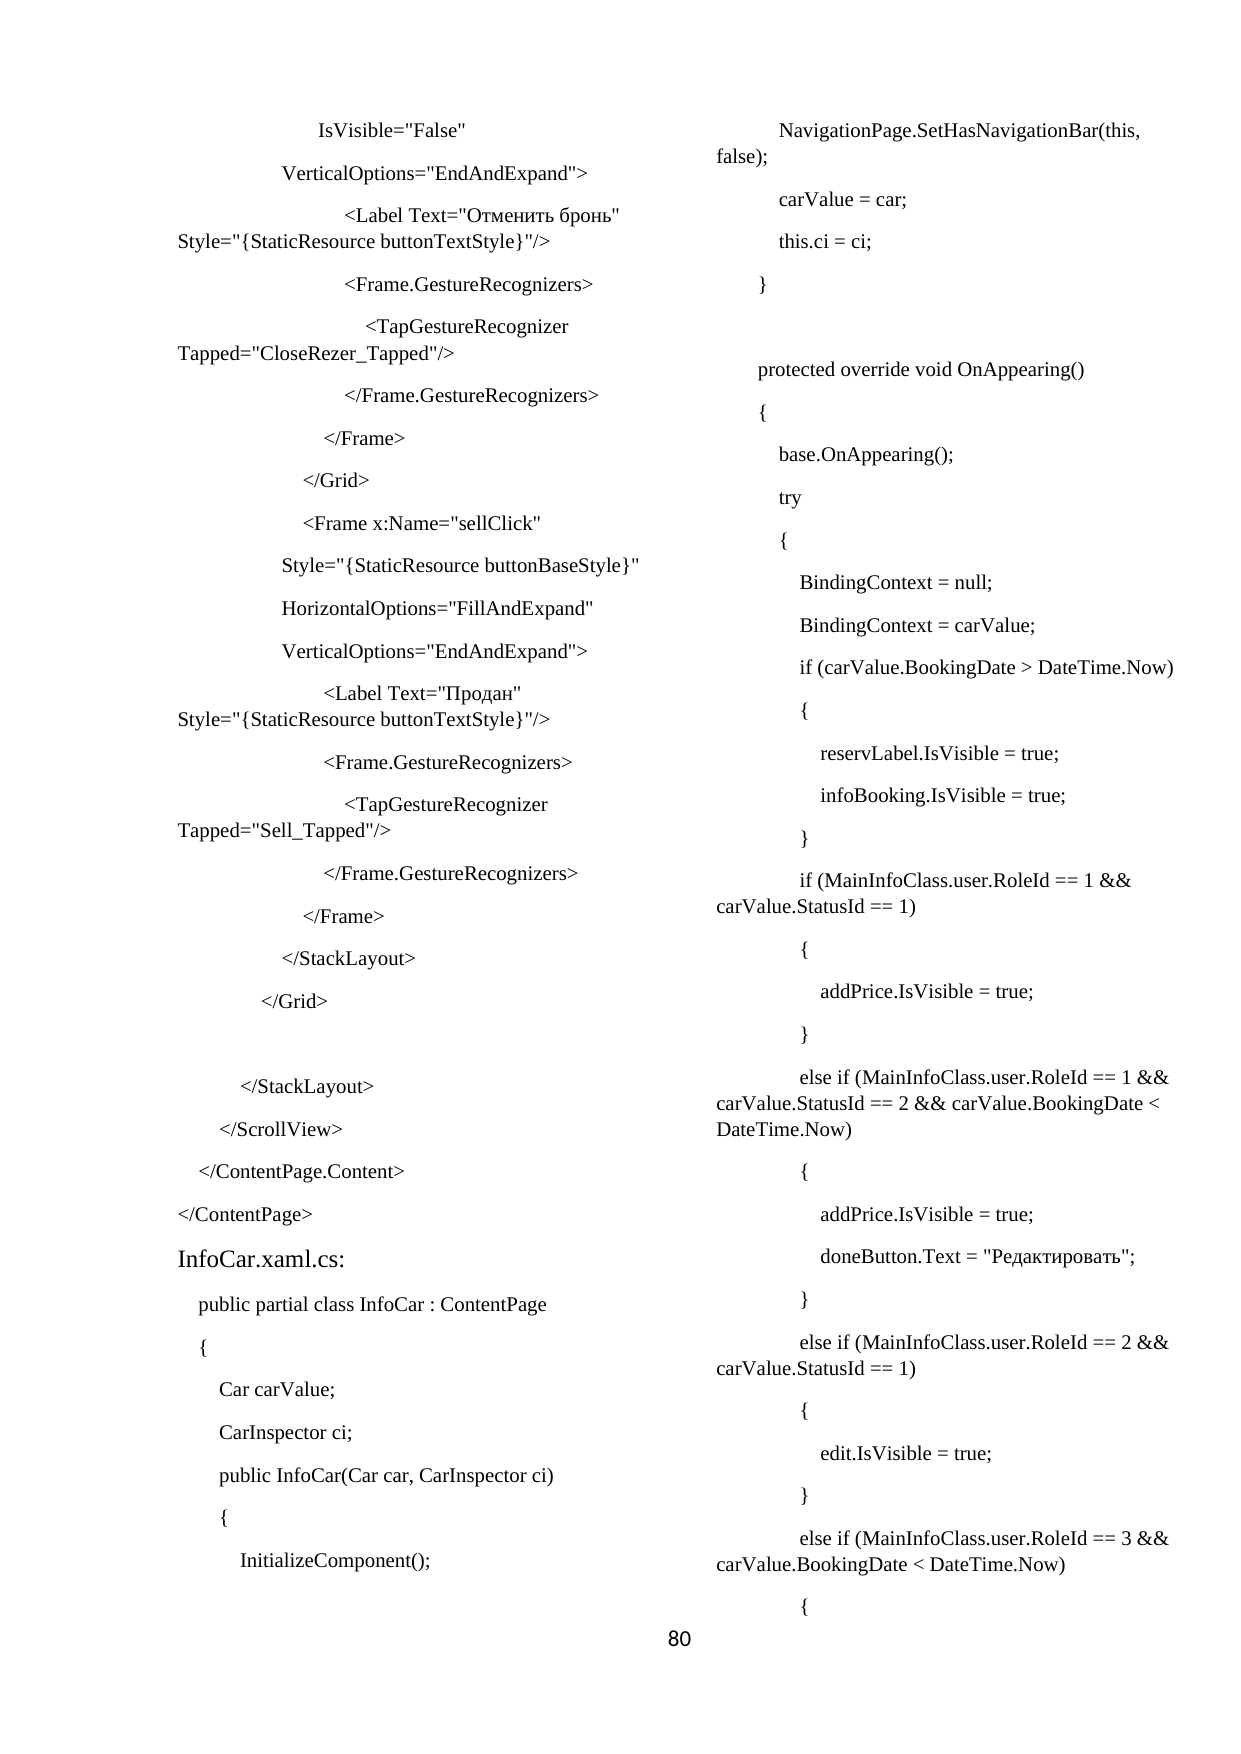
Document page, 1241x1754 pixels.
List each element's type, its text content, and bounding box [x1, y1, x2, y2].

text { [716, 1398, 1181, 1422]
text </StackLayout> [177, 946, 642, 970]
text InitializeComponent(); [177, 1548, 642, 1572]
text </Grid> [177, 468, 642, 492]
text } [716, 272, 1181, 296]
text BindingContext = carValue; [716, 613, 1181, 637]
text <Label Text="Отменить бронь" Style="{StaticResource buttonTextStyle}"/> [177, 203, 642, 253]
text NavigationPage.SetHasNavigationBar(this, false); [716, 118, 1181, 168]
text </ContentPage> [177, 1202, 642, 1226]
text BindingContext = null; [716, 570, 1181, 594]
text carValue = car; [716, 187, 1181, 211]
text } [716, 1022, 1181, 1046]
text CarInspector ci; [177, 1420, 642, 1444]
text { [716, 698, 1181, 722]
text { [716, 937, 1181, 961]
text protected override void OnAppearing() [716, 357, 1181, 381]
text </Frame> [177, 426, 642, 450]
text { [177, 1505, 642, 1529]
text addPrice.IsVisible = true; [716, 1202, 1181, 1226]
text </ContentPage.Content> [177, 1159, 642, 1183]
text <Frame x:Name="sellClick" [177, 511, 642, 535]
text InfoCar.xaml.cs: [177, 1244, 642, 1273]
text infoBooking.IsVisible = true; [716, 783, 1181, 807]
text if (MainInfoClass.user.RoleId == 1 && carValue.StatusId == 1) [716, 868, 1181, 918]
text </Frame.GestureRecognizers> [177, 383, 642, 407]
text } [716, 826, 1181, 850]
text <Label Text="Продан" Style="{StaticResource buttonTextStyle}"/> [177, 681, 642, 731]
text else if (MainInfoClass.user.RoleId == 1 && carValue.StatusId == 2 && carValue.BookingDate < DateTime.Now) [716, 1065, 1181, 1141]
text </Grid> [177, 989, 642, 1013]
text reservLabel.IsVisible = true; [716, 741, 1181, 764]
text <Frame.GestureRecognizers> [177, 272, 642, 296]
text } [716, 1483, 1181, 1507]
text VerticalOptions="EndAndExpand"> [177, 639, 642, 663]
text try [716, 485, 1181, 509]
text { [716, 1159, 1181, 1183]
text </ScrollView> [177, 1117, 642, 1141]
text base.OnAppearing(); [716, 442, 1181, 466]
text <TapGestureRecognizer Tapped="CloseRezer_Tapped"/> [177, 314, 642, 364]
text { [716, 527, 1181, 552]
text this.ci = ci; [716, 229, 1181, 253]
text edit.IsVisible = true; [716, 1441, 1181, 1465]
text } [716, 1287, 1181, 1311]
text { [177, 1335, 642, 1359]
text <TapGestureRecognizer Tapped="Sell_Tapped"/> [177, 792, 642, 842]
text if (carValue.BookingDate > DateTime.Now) [716, 655, 1181, 679]
text public partial class InfoCar : ContentPage [177, 1292, 642, 1316]
text IsVisible="False" [177, 118, 642, 142]
text public InfoCar(Car car, CarInspector ci) [177, 1462, 642, 1487]
text else if (MainInfoClass.user.RoleId == 3 && carValue.BookingDate < DateTime.Now) [716, 1526, 1181, 1576]
text Car carValue; [177, 1377, 642, 1401]
text </StackLayout> [177, 1074, 642, 1098]
text doneButton.Text = "Редактировать"; [716, 1244, 1181, 1268]
text { [716, 1594, 1181, 1618]
text VerticalOptions="EndAndExpand"> [177, 161, 642, 185]
text addPrice.IsVisible = true; [716, 979, 1181, 1003]
text { [716, 400, 1181, 424]
text Style="{StaticResource buttonBaseStyle}" [177, 553, 642, 577]
text <Frame.GestureRecognizers> [177, 750, 642, 774]
text </Frame.GestureRecognizers> [177, 861, 642, 885]
text HorizontalOptions="FillAndExpand" [177, 596, 642, 620]
text else if (MainInfoClass.user.RoleId == 2 && carValue.StatusId == 1) [716, 1329, 1181, 1379]
text </Frame> [177, 903, 642, 928]
